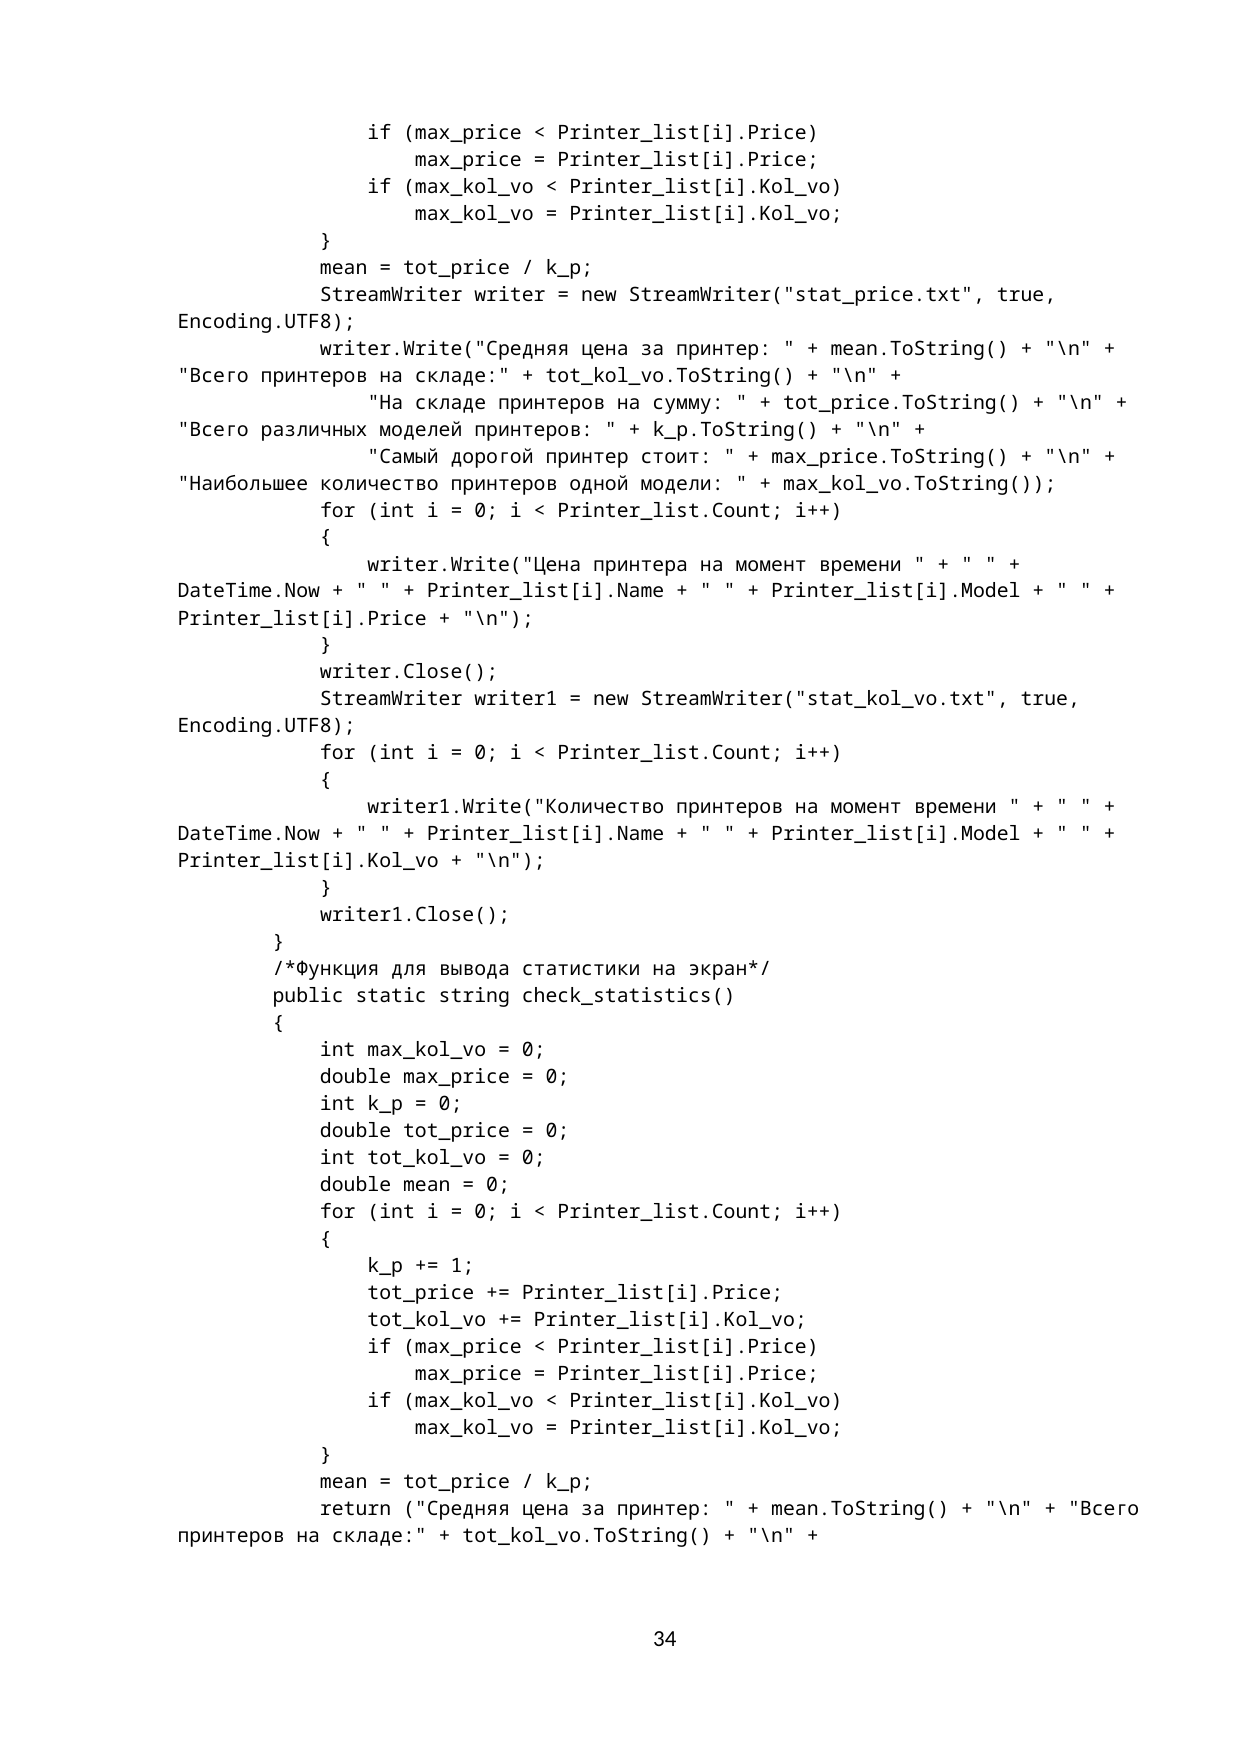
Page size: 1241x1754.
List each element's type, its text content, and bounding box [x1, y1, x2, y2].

text max_kol_vo = Printer_list[i].Kol_vo; [177, 1413, 1152, 1440]
text max_kol_vo = Printer_list[i].Kol_vo; [177, 199, 1152, 226]
text writer1.Write("Количество принтеров на момент времени " + " " + DateTime.Now + " " + Printer_list[i].Name + " " + Printer_list[i].Model + " " + Printer_list[i].Kol_vo + "\n"); [177, 793, 1152, 873]
text if (max_price < Printer_list[i].Price) [177, 1332, 1152, 1359]
text } [177, 226, 1152, 253]
text int k_p = 0; [177, 1089, 1152, 1116]
text double max_price = 0; [177, 1062, 1152, 1089]
text "Самый дорогой принтер стоит: " + max_price.ToString() + "\n" + "Наибольшее количество принтеров одной модели: " + max_kol_vo.ToString()); [177, 442, 1152, 496]
text StreamWriter writer = new StreamWriter("stat_price.txt", true, Encoding.UTF8); [177, 280, 1152, 334]
text { [177, 766, 1152, 793]
text mean = tot_price / k_p; [177, 1467, 1152, 1494]
text max_price = Printer_list[i].Price; [177, 145, 1152, 172]
text mean = tot_price / k_p; [177, 253, 1152, 280]
text /*Функция для вывода статистики на экран*/ [177, 954, 1152, 981]
text tot_price += Printer_list[i].Price; [177, 1278, 1152, 1305]
text if (max_price < Printer_list[i].Price) [177, 118, 1152, 145]
text { [177, 1224, 1152, 1251]
text } [177, 631, 1152, 658]
text } [177, 873, 1152, 901]
text public static string check_statistics() [177, 981, 1152, 1008]
text } [177, 1440, 1152, 1467]
text return ("Средняя цена за принтер: " + mean.ToString() + "\n" + "Всего принтеров на складе:" + tot_kol_vo.ToString() + "\n" + [177, 1494, 1152, 1548]
text for (int i = 0; i < Printer_list.Count; i++) [177, 739, 1152, 766]
text if (max_kol_vo < Printer_list[i].Kol_vo) [177, 172, 1152, 199]
text double mean = 0; [177, 1170, 1152, 1197]
text writer.Write("Цена принтера на момент времени " + " " + DateTime.Now + " " + Printer_list[i].Name + " " + Printer_list[i].Model + " " + Printer_list[i].Price + "\n"); [177, 550, 1152, 631]
text for (int i = 0; i < Printer_list.Count; i++) [177, 1197, 1152, 1224]
text { [177, 1008, 1152, 1035]
text if (max_kol_vo < Printer_list[i].Kol_vo) [177, 1386, 1152, 1413]
text writer1.Close(); [177, 901, 1152, 927]
text k_p += 1; [177, 1251, 1152, 1278]
text StreamWriter writer1 = new StreamWriter("stat_kol_vo.txt", true, Encoding.UTF8); [177, 685, 1152, 739]
text double tot_price = 0; [177, 1116, 1152, 1143]
text } [177, 927, 1152, 954]
text "На складе принтеров на сумму: " + tot_price.ToString() + "\n" + "Всего различных моделей принтеров: " + k_p.ToString() + "\n" + [177, 388, 1152, 442]
text int max_kol_vo = 0; [177, 1035, 1152, 1062]
text writer.Close(); [177, 658, 1152, 685]
text max_price = Printer_list[i].Price; [177, 1359, 1152, 1386]
text writer.Write("Средняя цена за принтер: " + mean.ToString() + "\n" + "Всего принтеров на складе:" + tot_kol_vo.ToString() + "\n" + [177, 334, 1152, 388]
text tot_kol_vo += Printer_list[i].Kol_vo; [177, 1305, 1152, 1332]
text for (int i = 0; i < Printer_list.Count; i++) [177, 496, 1152, 523]
text int tot_kol_vo = 0; [177, 1143, 1152, 1170]
text { [177, 523, 1152, 550]
